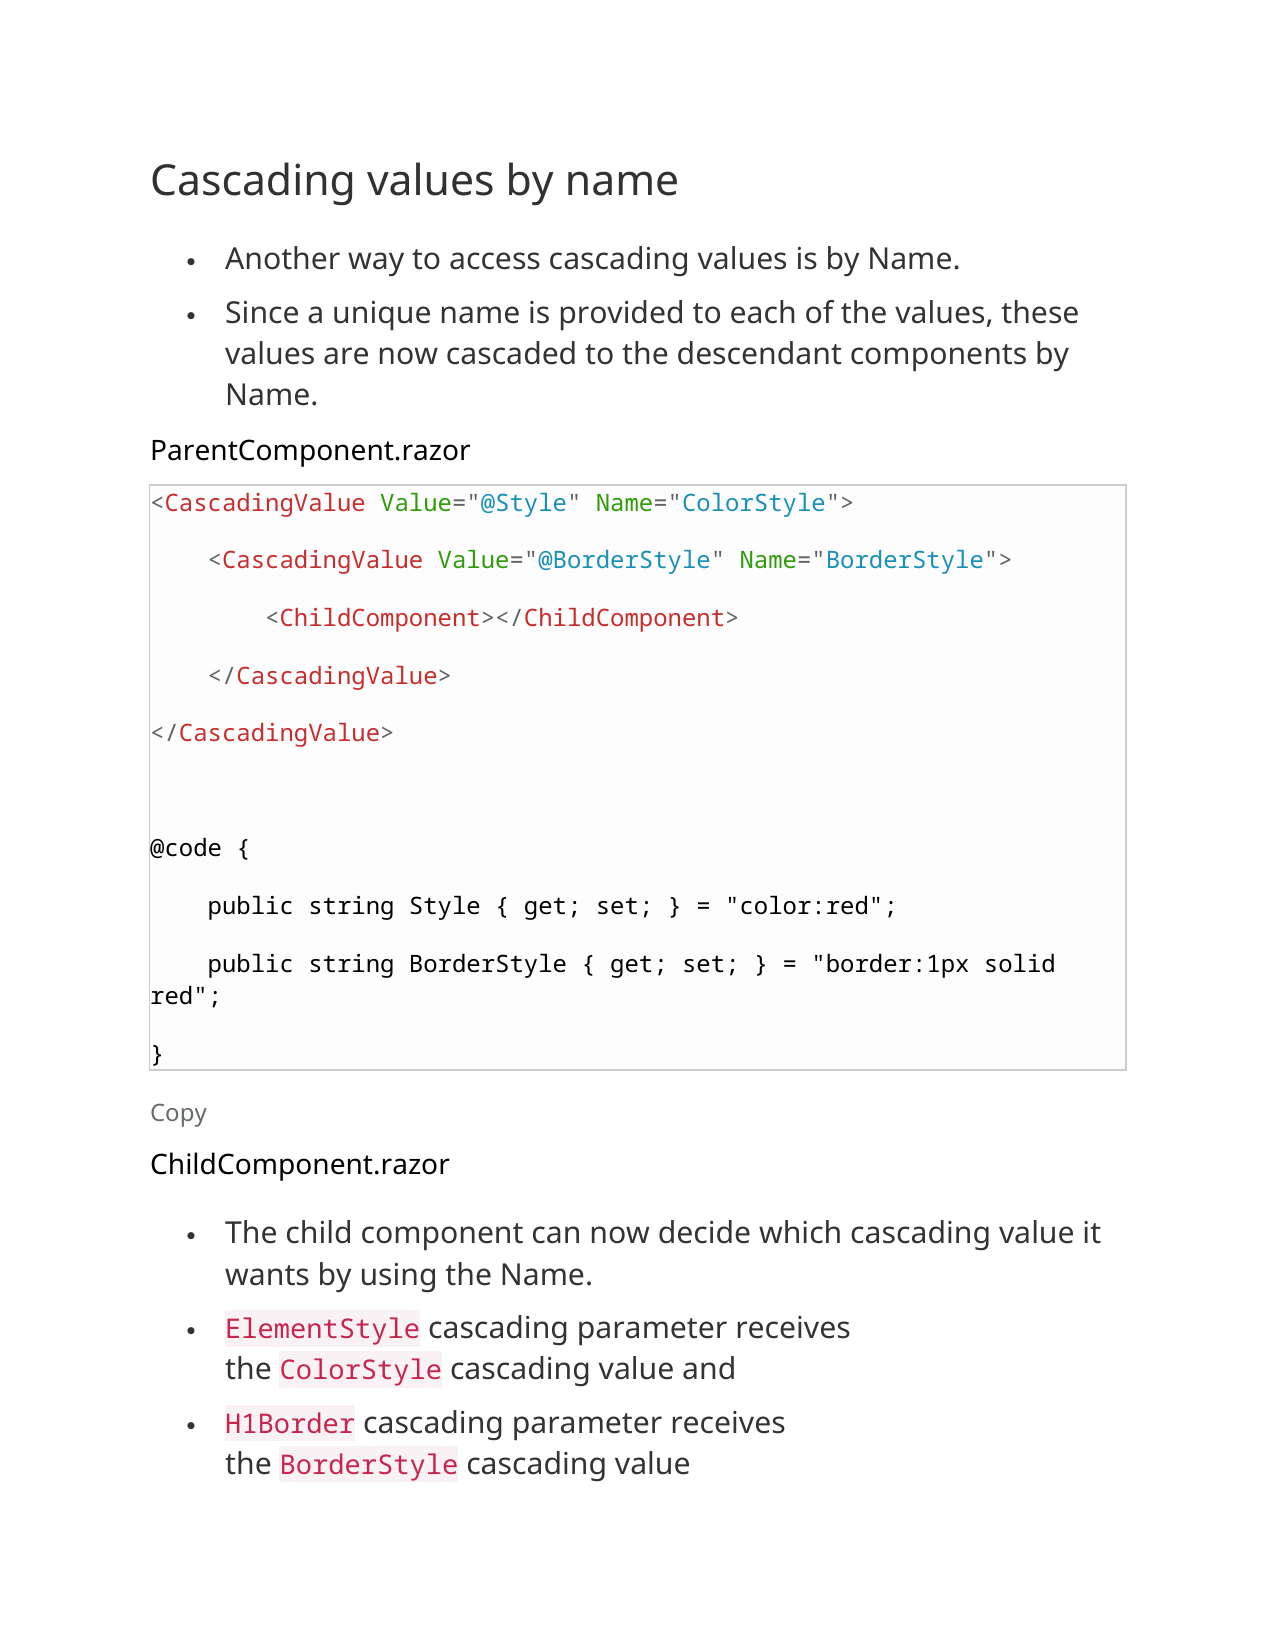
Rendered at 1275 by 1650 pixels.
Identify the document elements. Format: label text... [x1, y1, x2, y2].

text </CascadingValue> [150, 657, 1125, 691]
text ParentComponent.razor [150, 430, 1125, 468]
text @code { [150, 830, 1125, 864]
list ElementStyle cascading parameter receives the ColorStyle cascading value and [187, 1306, 1125, 1389]
text public string BorderStyle { get; set; } = "border:1px solid red"; [150, 945, 1125, 1012]
text <CascadingValue Value="@BorderStyle" Name="BorderStyle"> [150, 542, 1125, 576]
list H1Border cascading parameter receives the BorderStyle cascading value [187, 1401, 1125, 1483]
text } [150, 1035, 1125, 1069]
list The child component can now decide which cascading value it wants by using the Name. [187, 1212, 1125, 1294]
text <CascadingValue Value="@Style" Name="ColorStyle"> [150, 486, 1125, 518]
text ChildComponent.razor [150, 1144, 1125, 1182]
list Since a unique name is provided to each of the values, these values are now cascaded to the descendant components by Name. [187, 291, 1125, 414]
text Copy [150, 1096, 1125, 1128]
list Another way to access cascading values is by Name. [187, 237, 1125, 278]
text <ChildComponent></ChildComponent> [150, 599, 1125, 633]
text public string Style { get; set; } = "color:red"; [150, 887, 1125, 921]
text </CascadingValue> [150, 714, 1125, 749]
text Cascading values by name [150, 150, 1125, 208]
